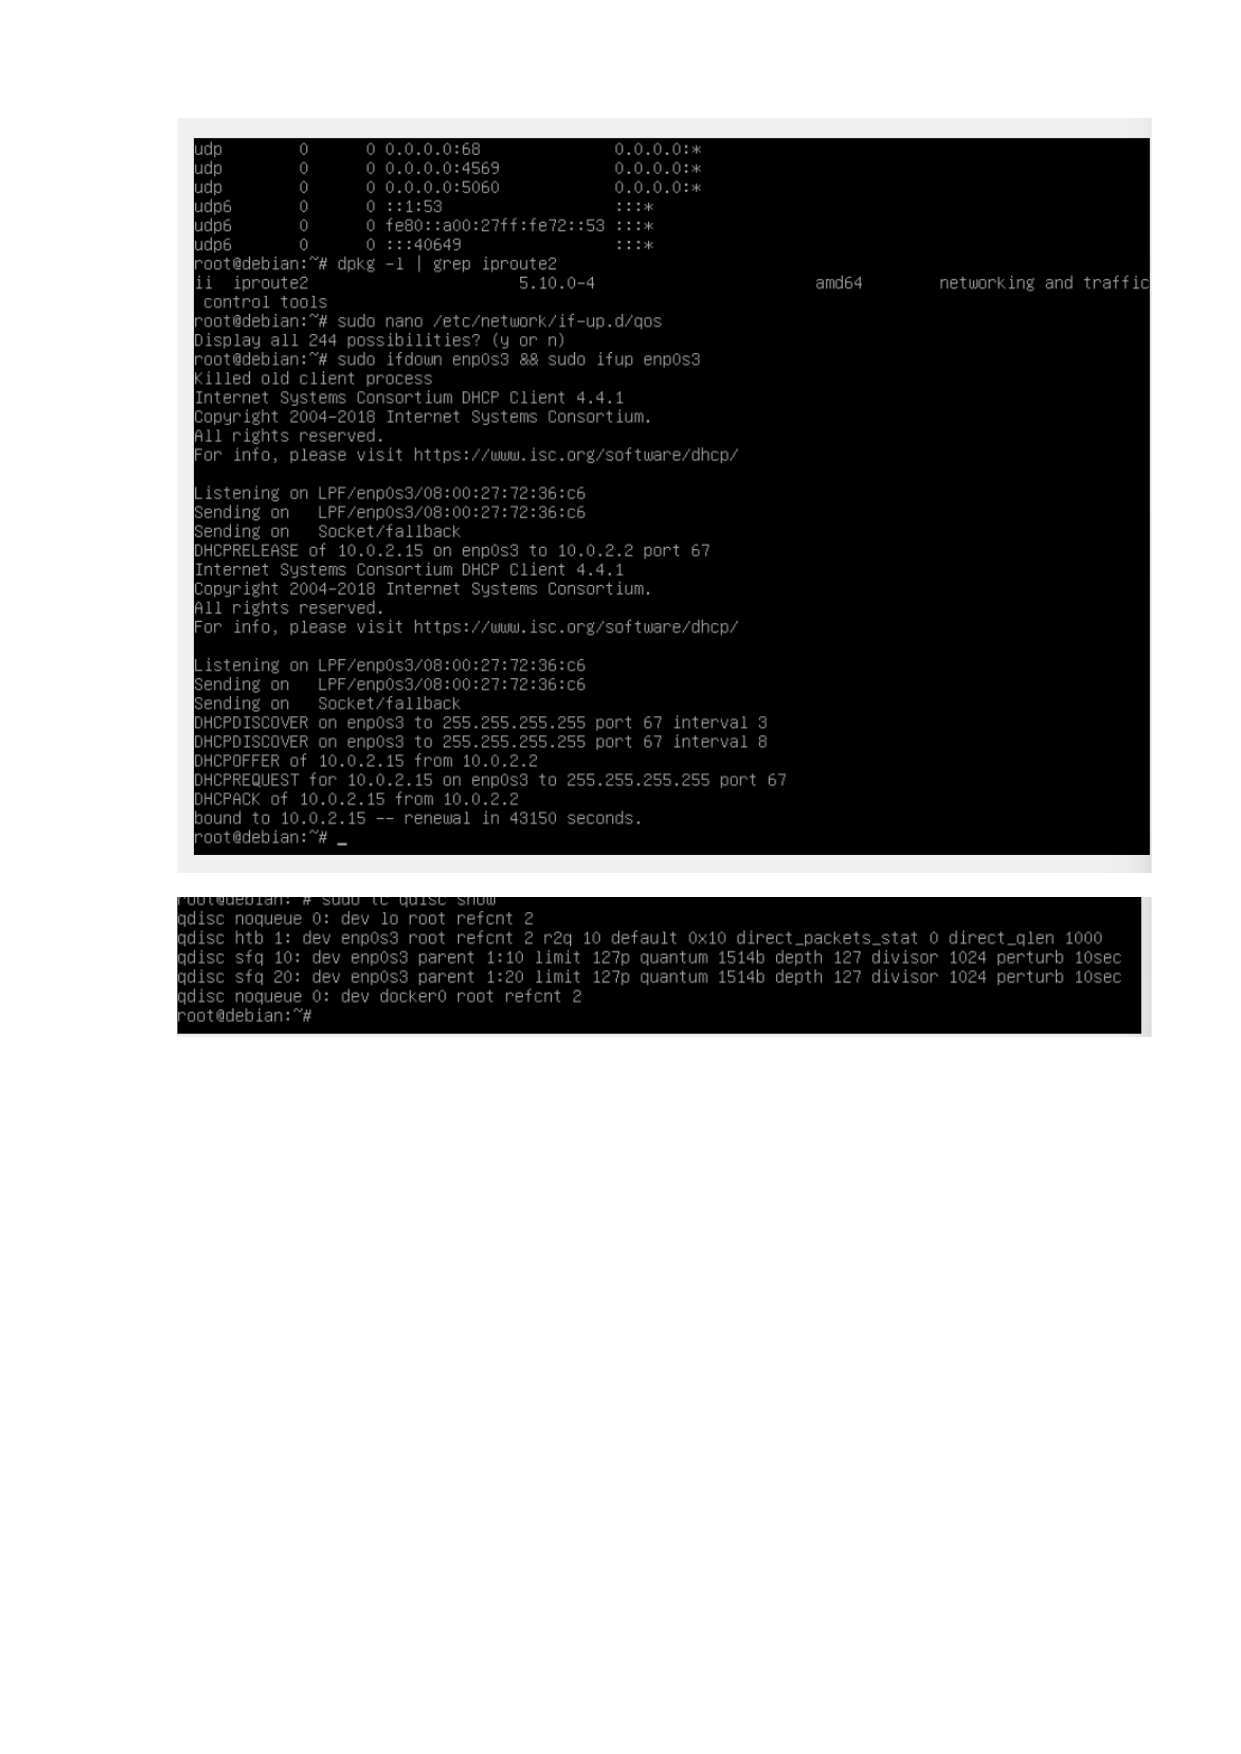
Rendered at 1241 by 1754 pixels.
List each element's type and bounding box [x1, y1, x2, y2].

picture [177, 118, 1152, 873]
picture [177, 897, 1152, 1037]
